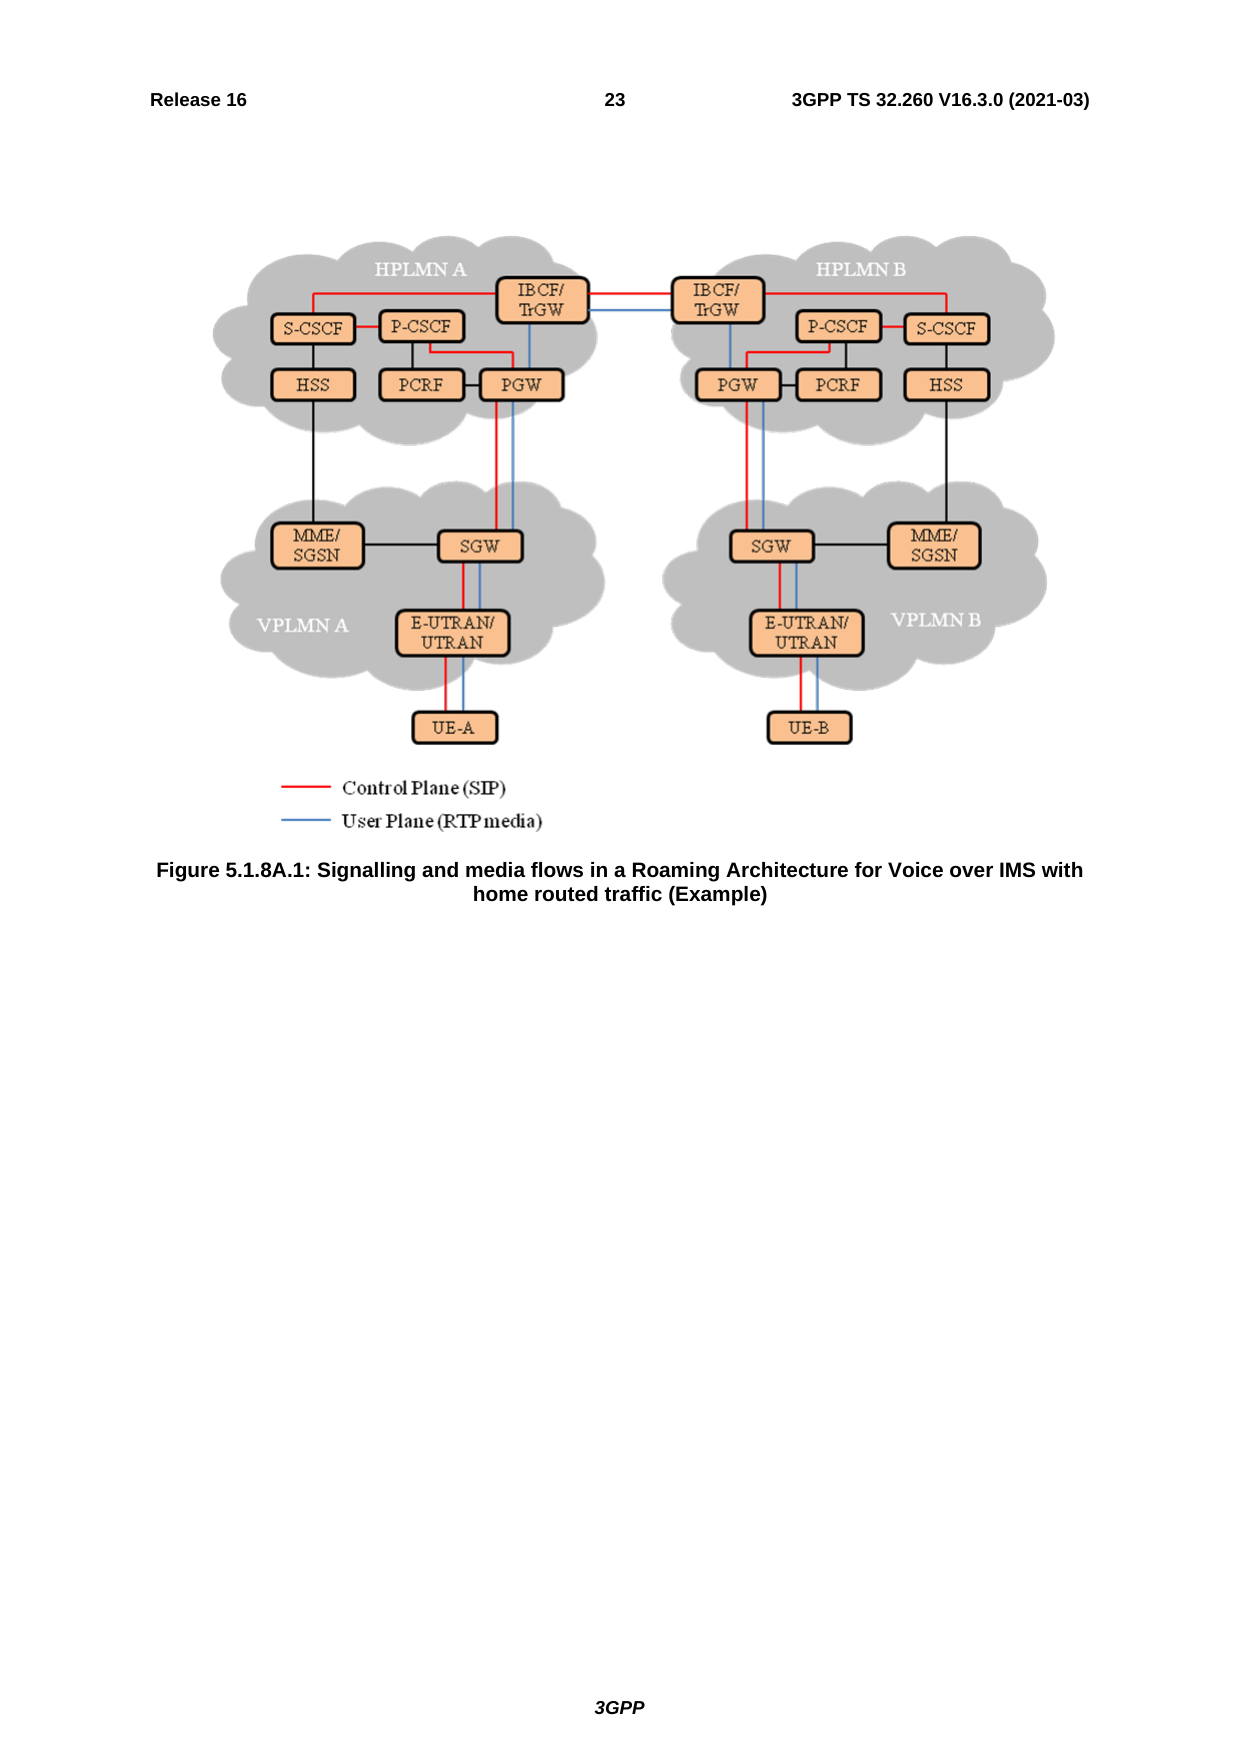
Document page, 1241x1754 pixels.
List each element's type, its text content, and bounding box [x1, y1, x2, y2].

text Figure 5.1.8A.1: Signalling and media flows in a Roaming Architecture for Voice over IMS with home routed traffic (Example) [150, 858, 1090, 906]
picture [210, 235, 1057, 832]
